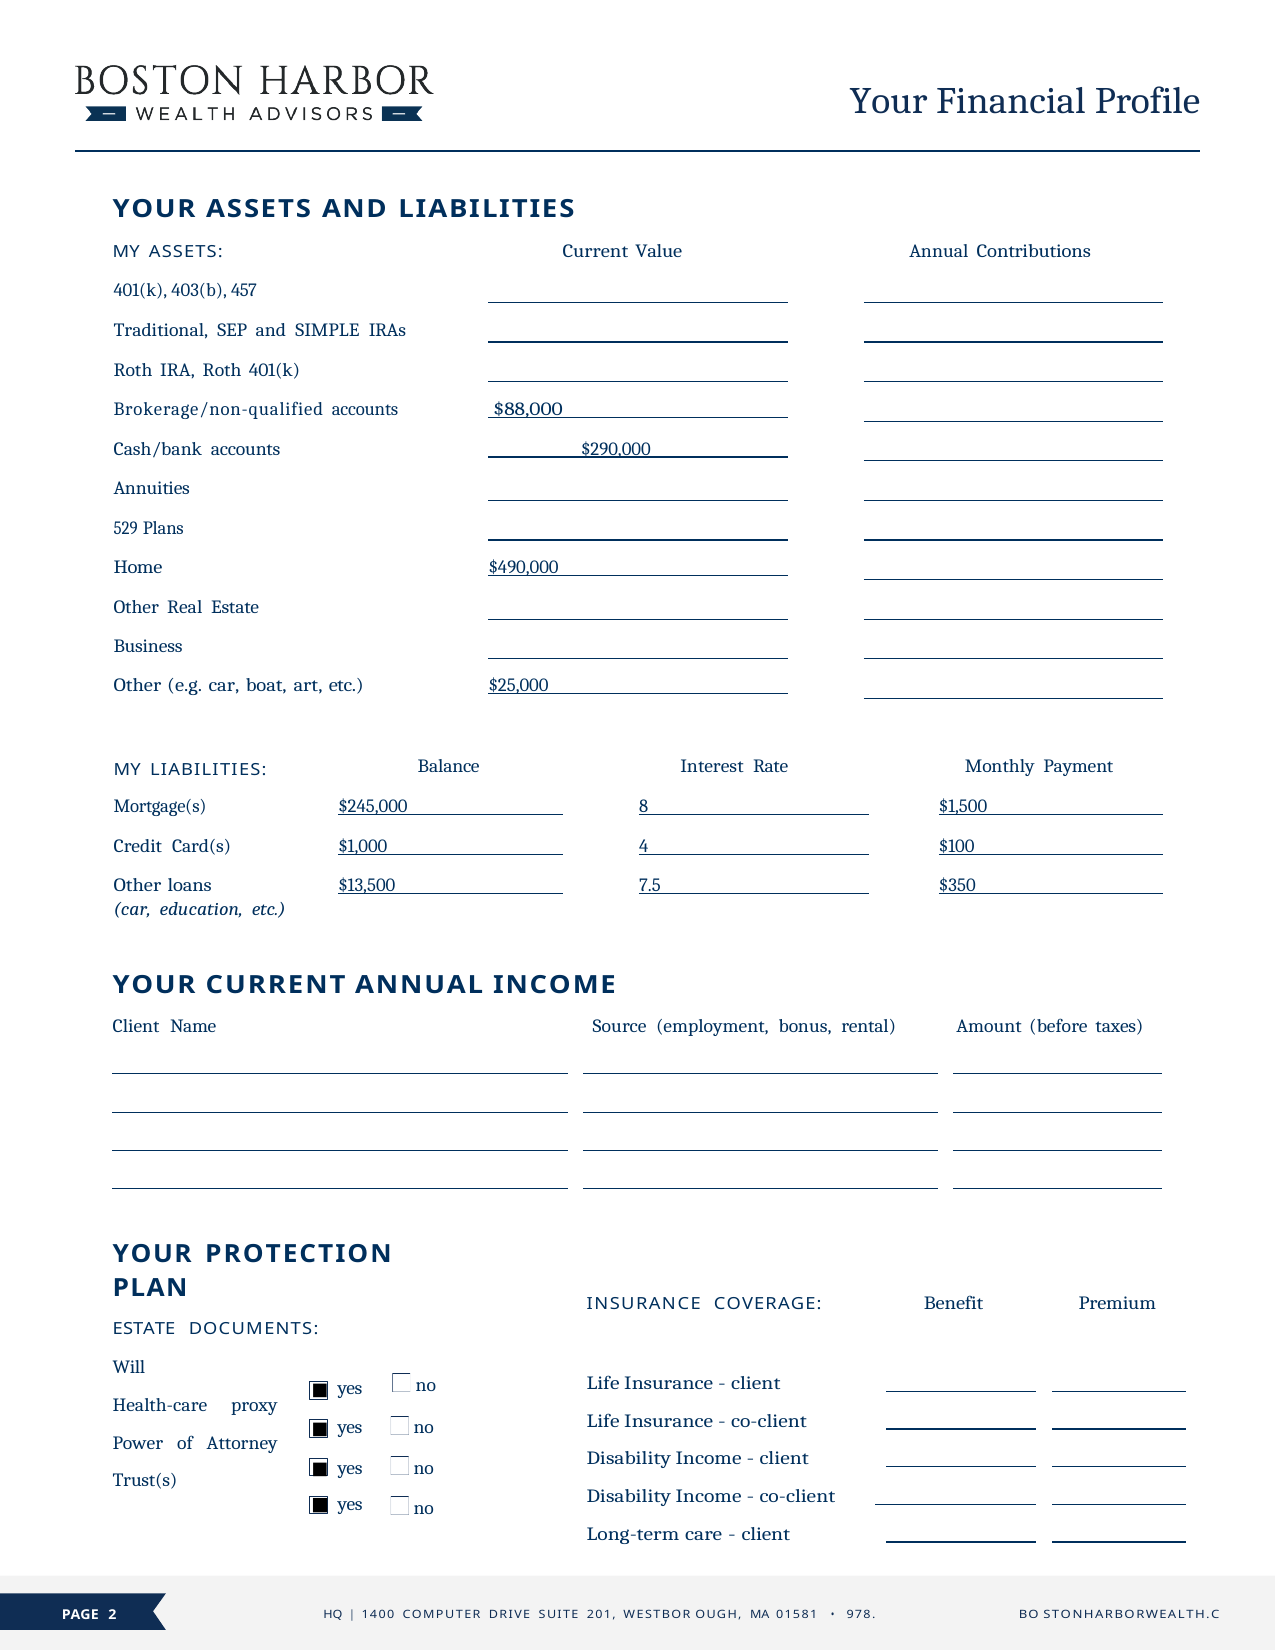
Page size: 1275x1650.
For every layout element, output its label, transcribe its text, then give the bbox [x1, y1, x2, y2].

table_cell Monthly Payment [866, 702, 1168, 787]
text Life Insurance - client Life Insurance - co-client Disability Income - client Disability Income - co-client Long-term care - client [586, 1372, 1186, 1545]
table_cell $1,000 [315, 826, 601, 866]
text MY ASSETS: Current Value Annual Contributions [112, 240, 1210, 263]
table_cell [866, 627, 1168, 666]
table_cell Interest Rate [601, 702, 866, 787]
picture [390, 1496, 409, 1515]
list yes no no [311, 1455, 436, 1523]
table_cell Cash/bank accounts [108, 429, 456, 469]
table_cell [866, 469, 1168, 508]
table_cell Other (e.g. car, boat, art, etc.) [108, 666, 456, 702]
picture [392, 1373, 411, 1392]
table_cell Credit Card(s) [108, 826, 315, 866]
text ESTATE DOCUMENTS: [112, 1317, 471, 1340]
table_cell [456, 588, 866, 627]
text INSURANCE COVERAGE: Benefit Premium [586, 1291, 1210, 1314]
table_cell [866, 666, 1168, 702]
table_cell [866, 310, 1168, 350]
text no [282, 1373, 436, 1400]
table_cell 8 [601, 787, 866, 826]
picture [390, 1456, 409, 1475]
text Will [112, 1357, 278, 1378]
table_cell [456, 627, 866, 666]
table_cell Brokerage/non-qualified accounts [108, 390, 456, 429]
picture [75, 64, 434, 121]
table_cell $25,000 [456, 666, 866, 702]
table_cell [456, 350, 866, 389]
table_cell Other loans (car, education, etc.) [108, 866, 315, 922]
table_header 401(k), 403(b), 457 [108, 279, 456, 310]
table_cell $100 [866, 826, 1168, 866]
subtitle YOUR PROTECTION PLAN [112, 1236, 471, 1304]
table_cell [866, 429, 1168, 469]
table_cell Roth IRA, Roth 401(k) [108, 350, 456, 389]
table_cell $490,000 [456, 548, 866, 587]
table_cell $350 [866, 866, 1168, 922]
table_cell Balance [315, 702, 601, 787]
table_cell 7.5 [601, 866, 866, 922]
table_cell Business [108, 627, 456, 666]
table_cell $290,000 [456, 429, 866, 469]
text Client Name Source (employment, bonus, rental) Amount (before taxes) [112, 1016, 1210, 1037]
picture [390, 1416, 409, 1435]
table_cell [866, 508, 1168, 548]
table_cell Traditional, SEP and SIMPLE IRAs [108, 310, 456, 350]
table_cell $245,000 [315, 787, 601, 826]
table_cell MY LIABILITIES: [108, 702, 315, 787]
table_cell [866, 548, 1168, 587]
table_cell [456, 508, 866, 548]
table_cell $88,000 [456, 390, 866, 429]
table_cell Home [108, 548, 456, 587]
table_cell [866, 350, 1168, 389]
table_header [866, 279, 1168, 310]
table_cell Mortgage(s) [108, 787, 315, 826]
table_header [456, 279, 866, 310]
table_cell [456, 310, 866, 350]
table_cell 4 [601, 826, 866, 866]
table_cell Other Real Estate [108, 588, 456, 627]
table_cell [866, 588, 1168, 627]
subtitle YOUR CURRENT ANNUAL INCOME [112, 967, 1210, 1001]
text Health-care proxy Power of Attorney Trust(s) [112, 1394, 278, 1491]
list yes no [311, 1416, 439, 1440]
table_cell Annuities [108, 469, 456, 508]
table_cell $13,500 [315, 866, 601, 922]
table_cell [866, 390, 1168, 429]
table_cell [456, 469, 866, 508]
subtitle Your Financial Profile [64, 79, 1200, 122]
table_cell $1,500 [866, 787, 1168, 826]
subtitle YOUR ASSETS AND LIABILITIES [112, 191, 1210, 225]
table_cell 529 Plans [108, 508, 456, 548]
